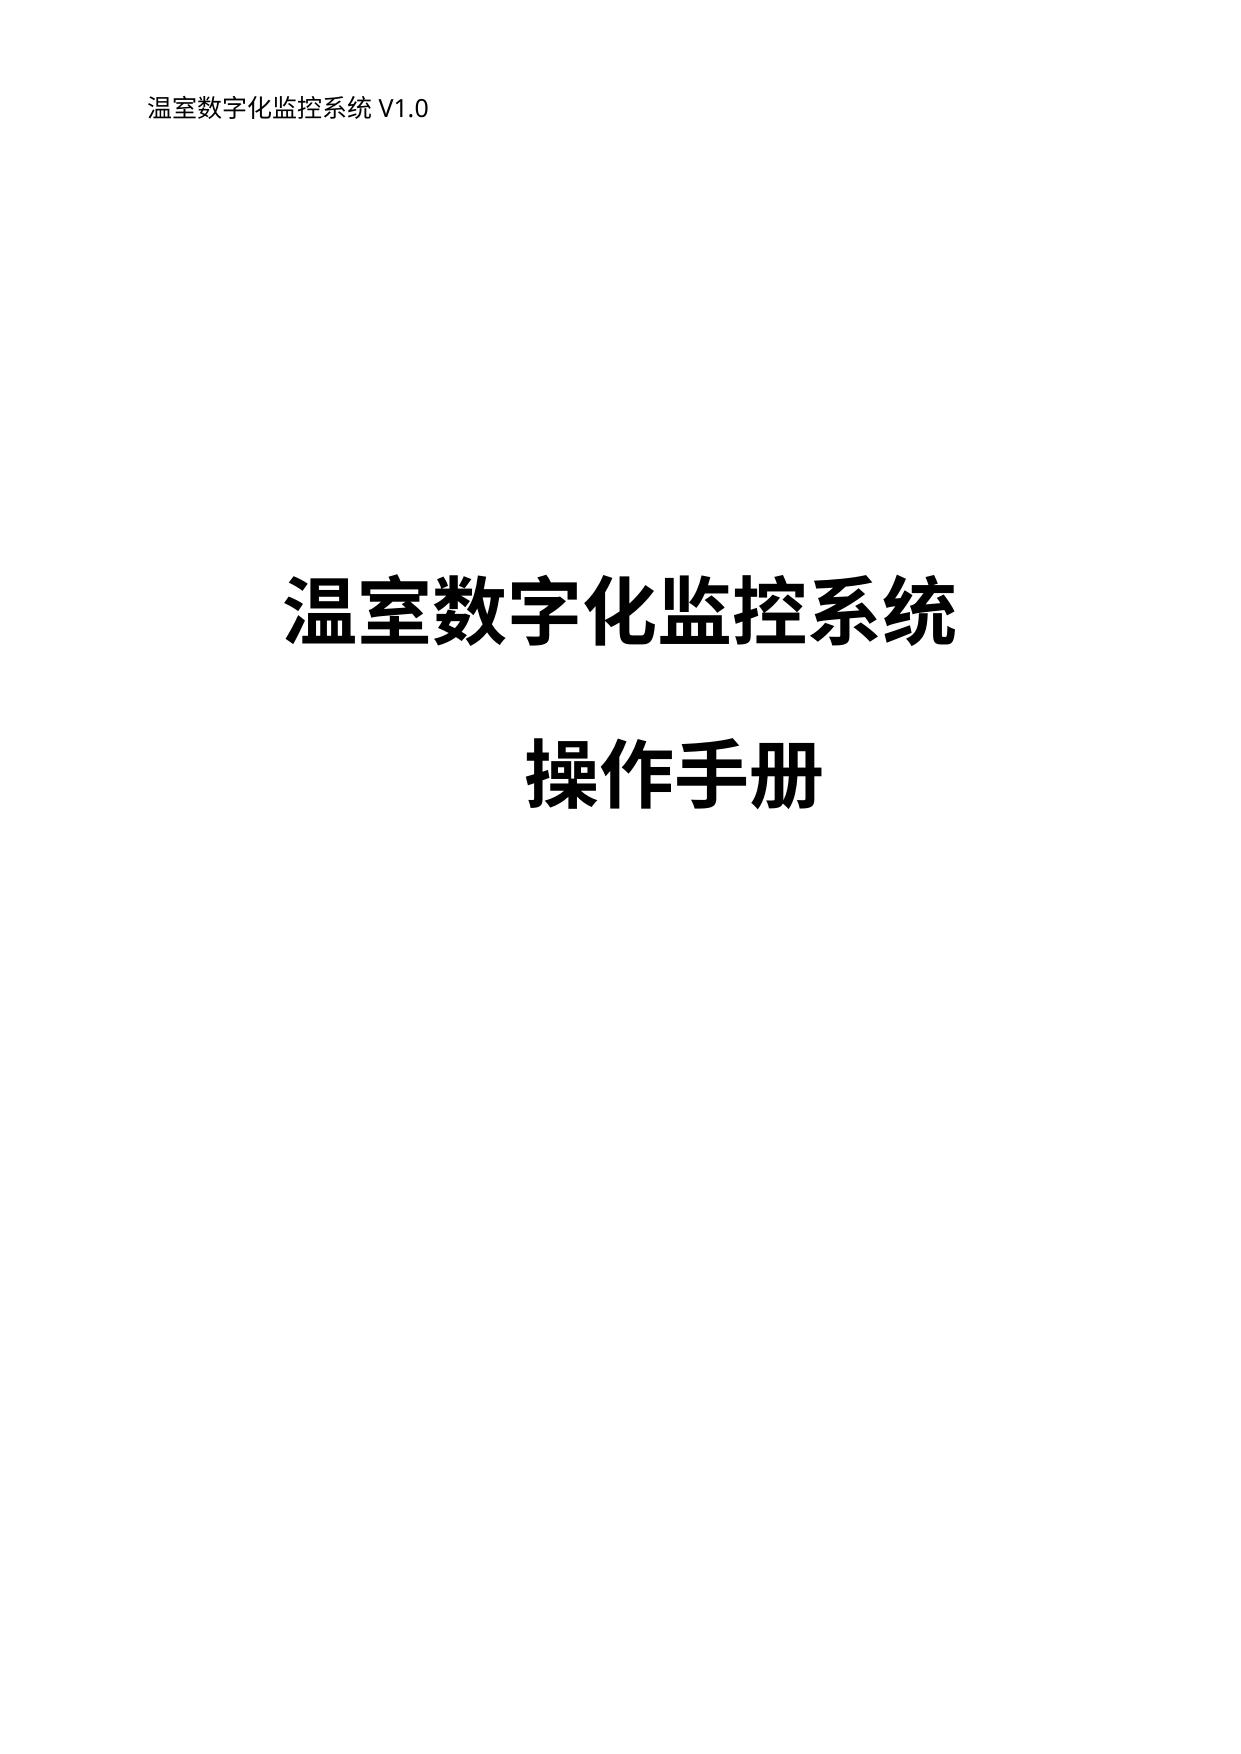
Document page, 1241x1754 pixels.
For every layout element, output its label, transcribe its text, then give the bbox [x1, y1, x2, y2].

text 温室数字化监控系统 [148, 552, 1092, 661]
text 操作手册 [148, 715, 1092, 824]
